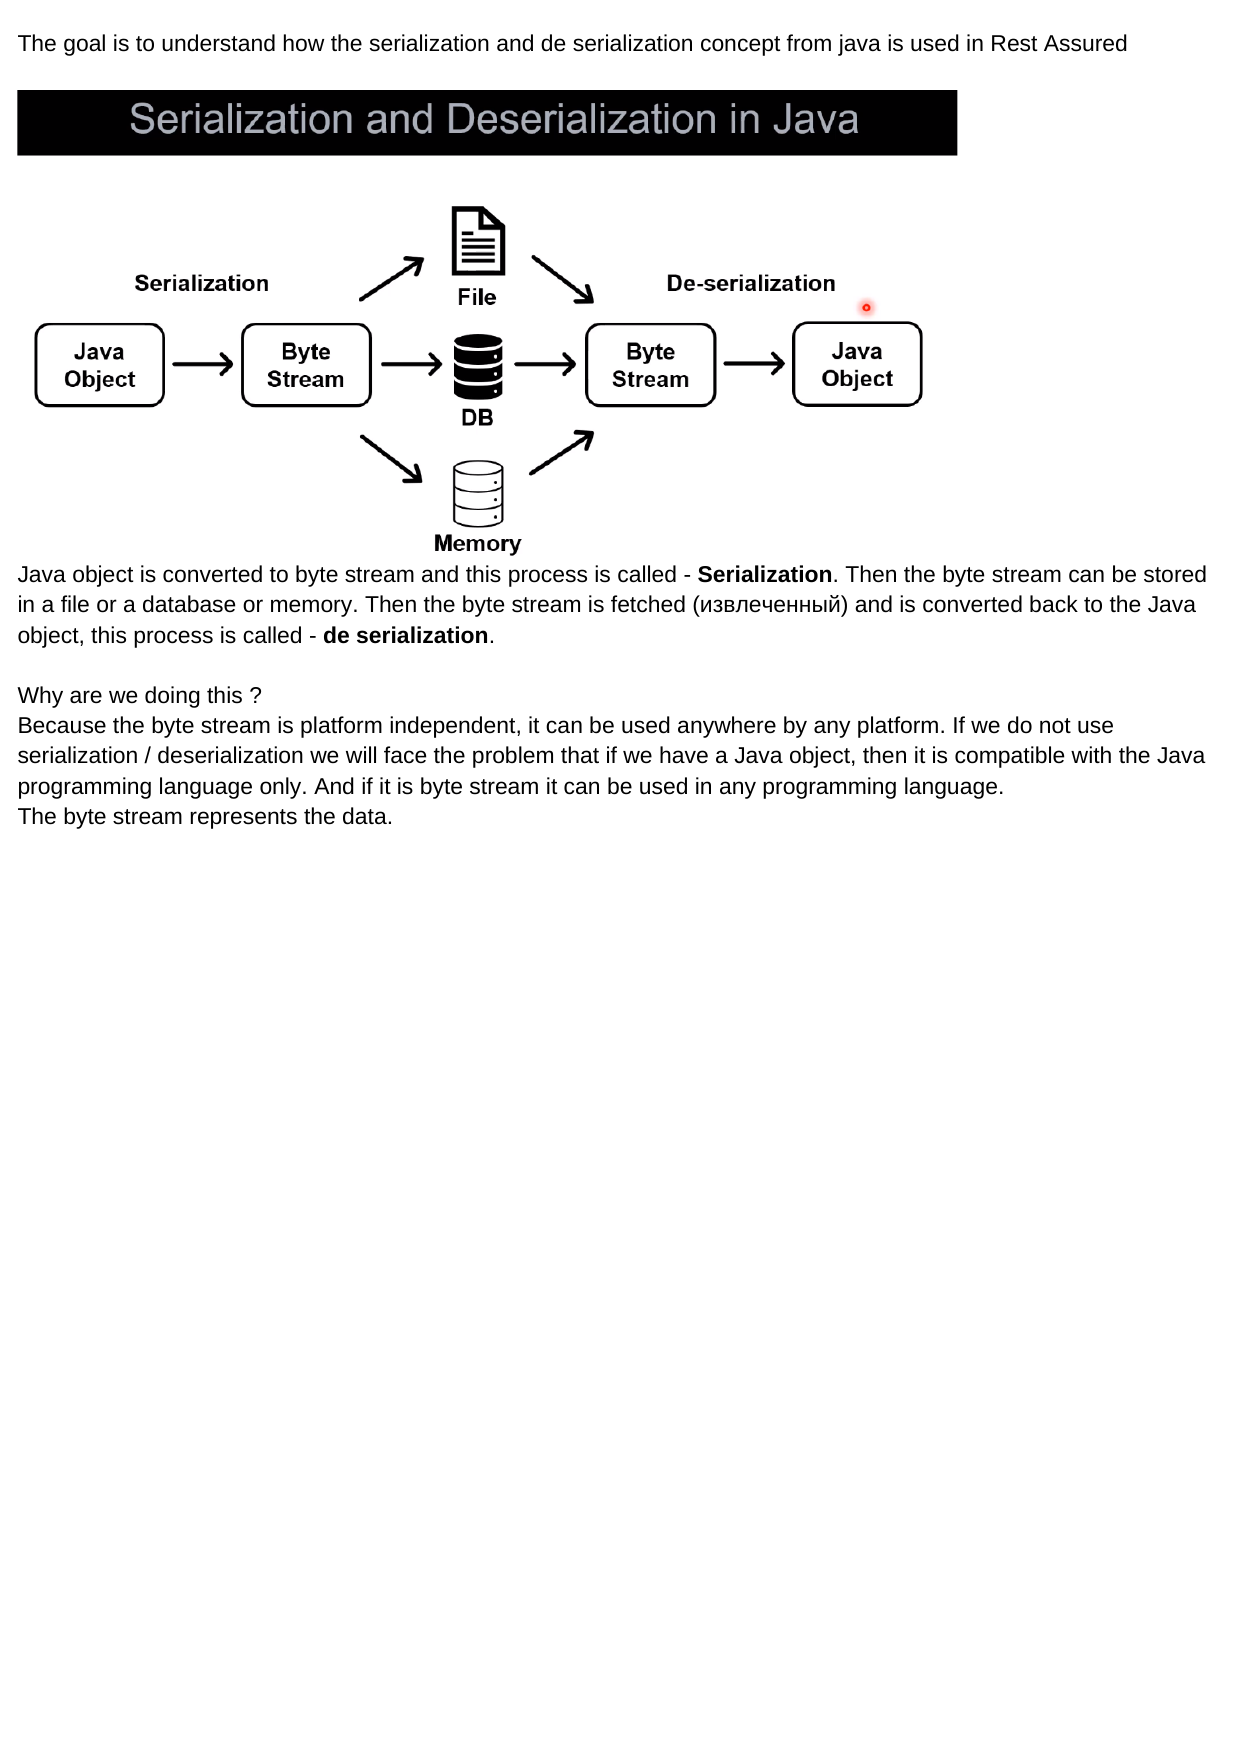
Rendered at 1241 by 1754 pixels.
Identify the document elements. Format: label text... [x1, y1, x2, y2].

text The goal is to understand how the serialization and de serialization concept from java is used in Rest Assured [17, 30, 1227, 57]
picture [17, 90, 958, 558]
text Java object is converted to byte stream and this process is called - Serialization. Then the byte stream can be stored in a file or a database or memory. Then the byte stream is fetched (извлеченный) and is converted back to the Java object, this process is called - de serialization. [17, 561, 1227, 648]
text Why are we doing this ? [17, 682, 1227, 708]
text The byte stream represents the data. [17, 803, 1227, 829]
text Because the byte stream is platform independent, it can be used anywhere by any platform. If we do not use serialization / deserialization we will face the problem that if we have a Java object, then it is compatible with the Java programming language only. And if it is byte stream it can be used in any programming language. [17, 712, 1227, 799]
